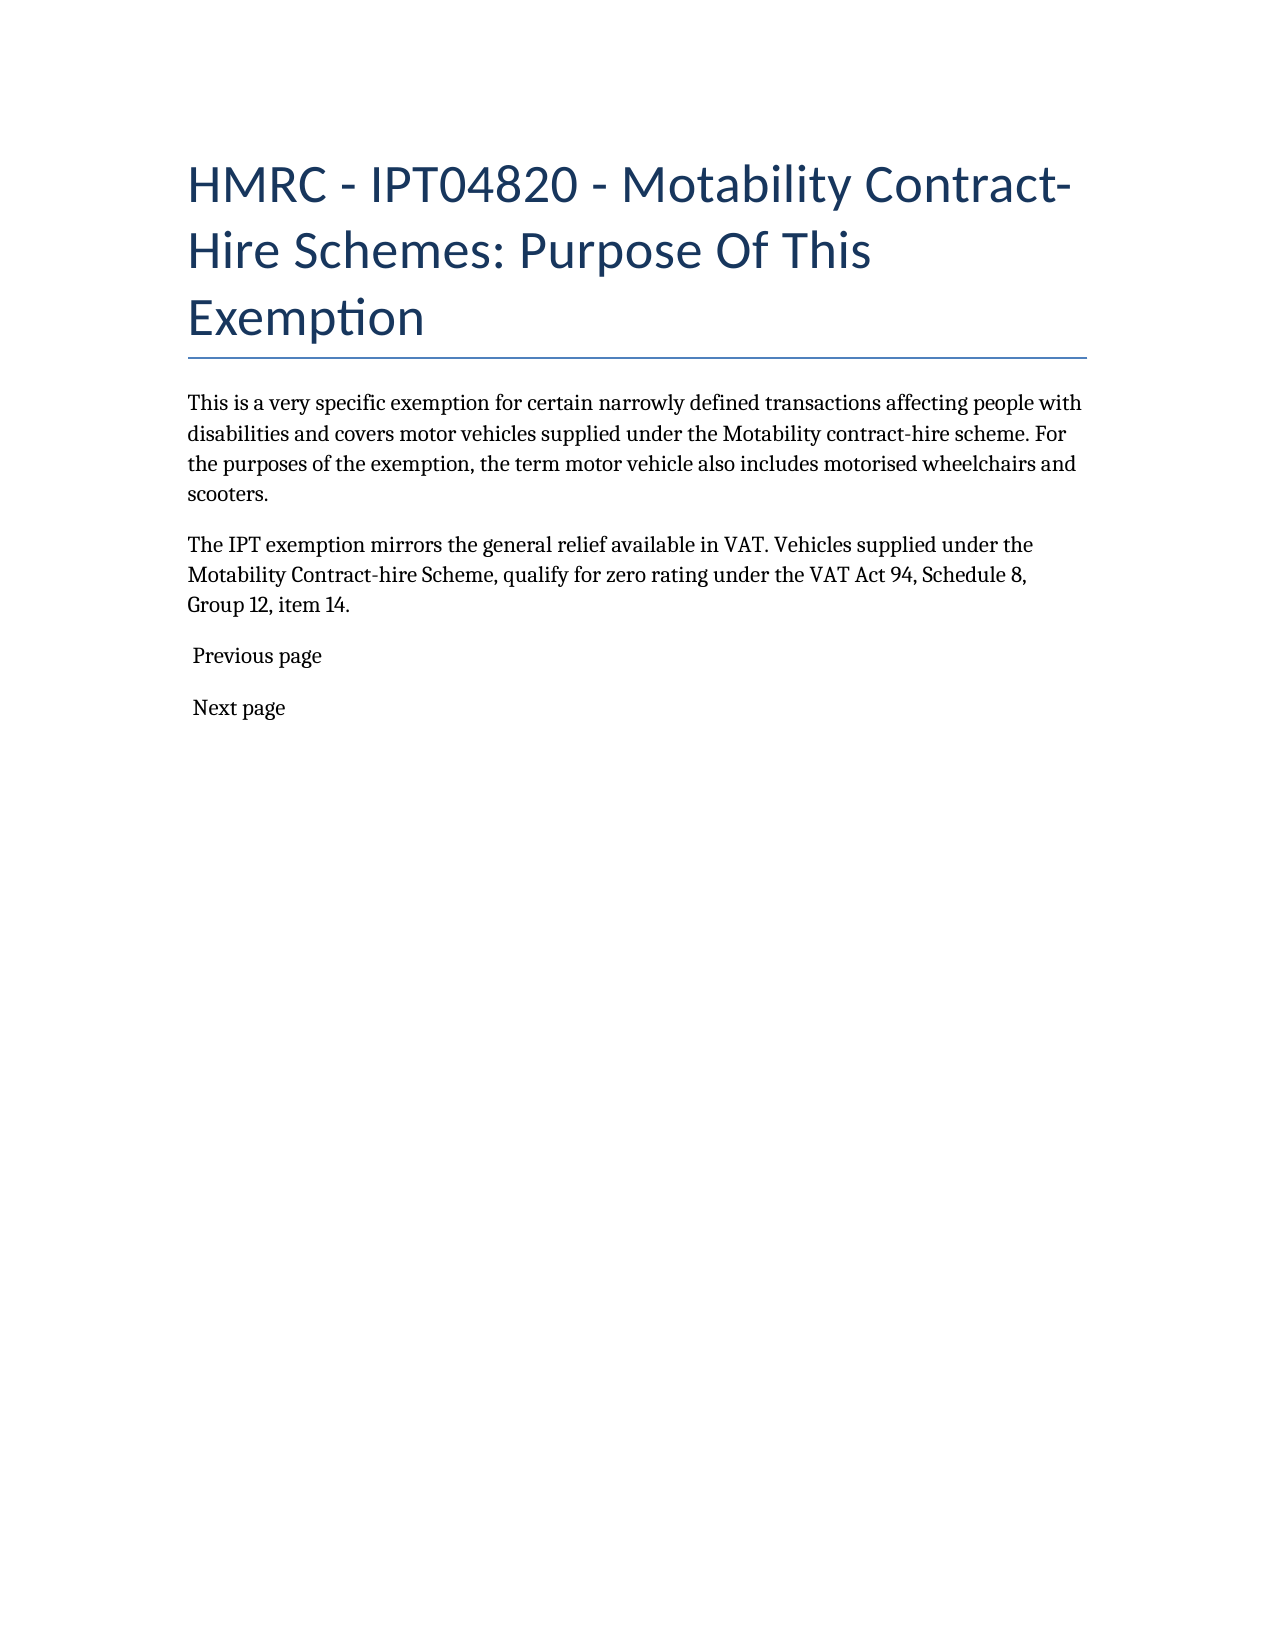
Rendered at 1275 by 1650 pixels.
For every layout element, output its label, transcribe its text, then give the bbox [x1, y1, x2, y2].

text Next page [187, 694, 1087, 721]
text Previous page [187, 643, 1087, 669]
text This is a very specific exemption for certain narrowly defined transactions affecting people with disabilities and covers motor vehicles supplied under the Motability contract-hire scheme. For the purposes of the exemption, the term motor vehicle also includes motorised wheelchairs and scooters. [187, 390, 1087, 507]
text The IPT exemption mirrors the general relief available in VAT. Vehicles supplied under the Motability Contract-hire Scheme, qualify for zero rating under the VAT Act 94, Schedule 8, Group 12, item 14. [187, 532, 1087, 618]
title HMRC - IPT04820 - Motability Contract-Hire Schemes: Purpose Of This Exemption [187, 150, 1087, 359]
